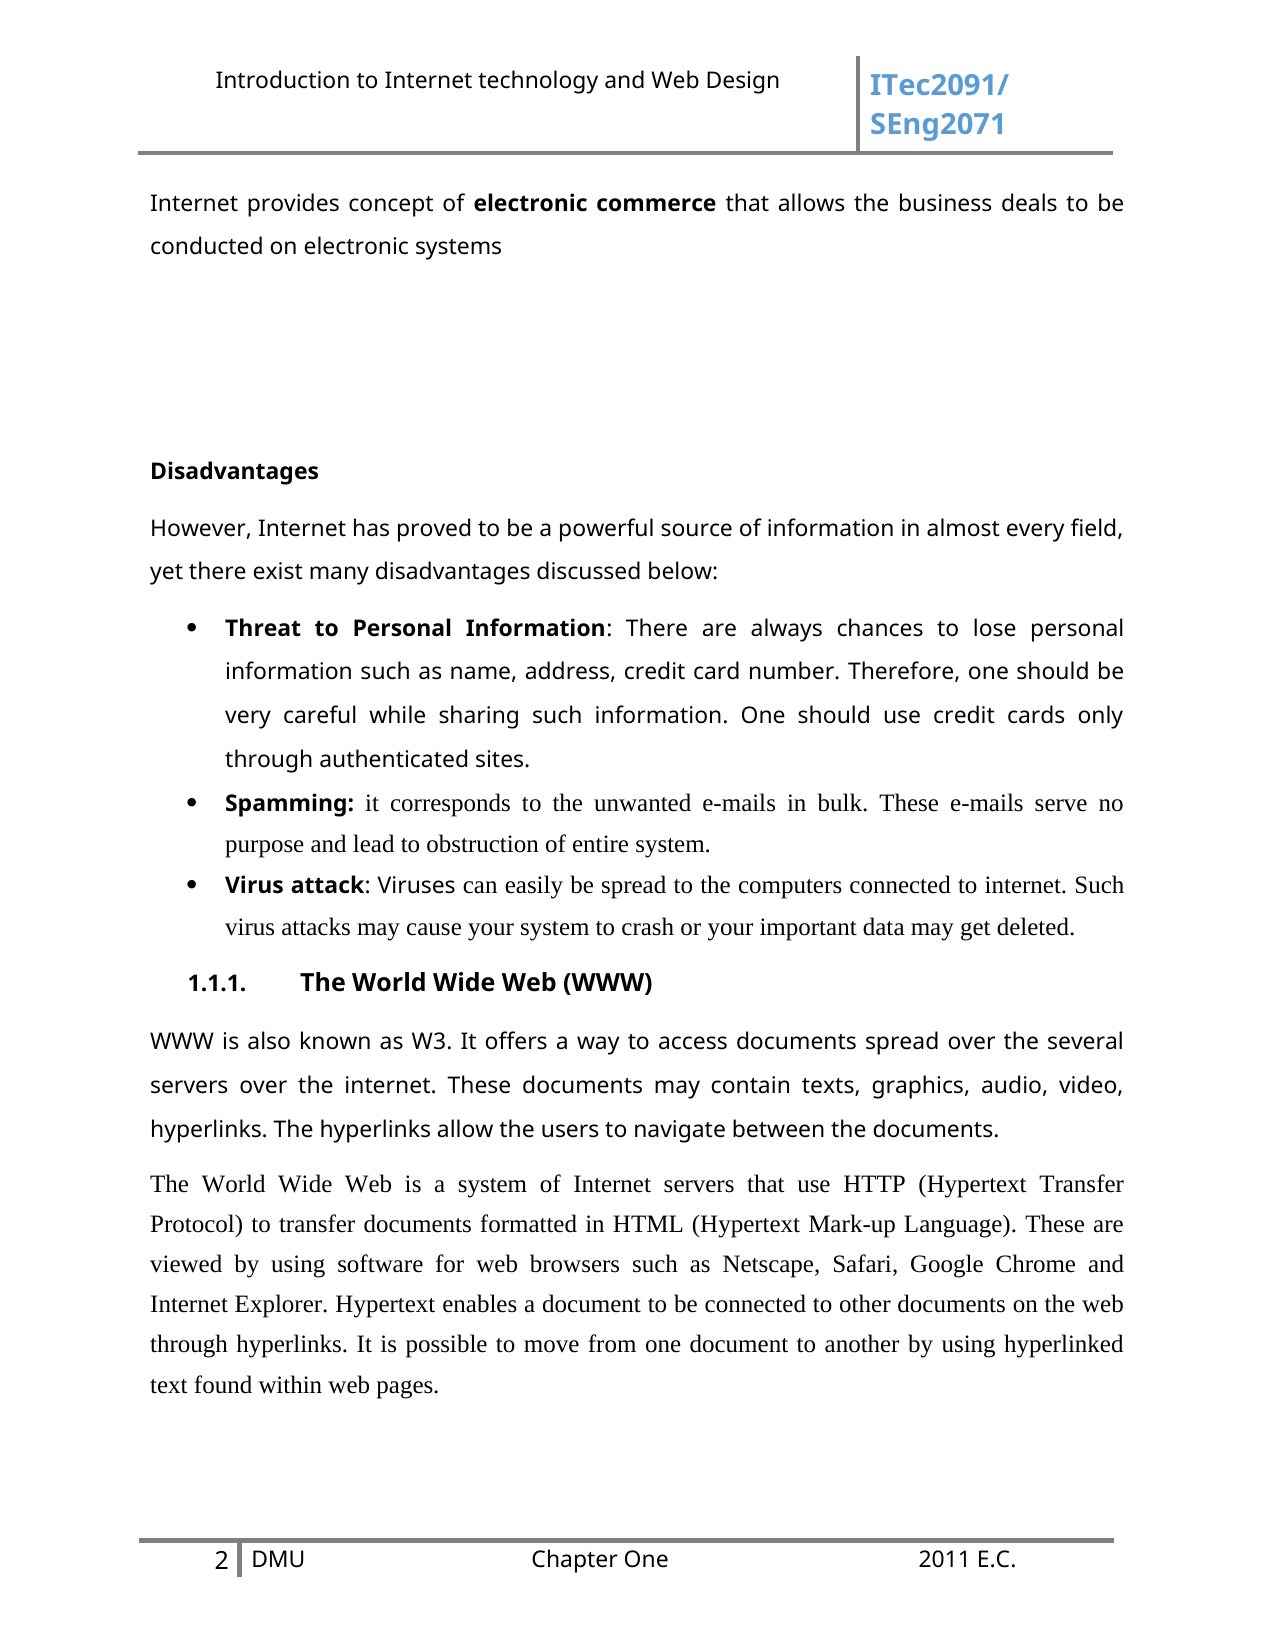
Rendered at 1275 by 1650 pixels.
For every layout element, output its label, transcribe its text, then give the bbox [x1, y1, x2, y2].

text WWW is also known as W3. It offers a way to access documents spread over the several servers over the internet. These documents may contain texts, graphics, audio, video, hyperlinks. The hyperlinks allow the users to navigate between the documents. [150, 1025, 1125, 1144]
text Internet provides concept of electronic commerce that allows the business deals to be conducted on electronic systems [150, 187, 1125, 262]
list Spamming: it corresponds to the unwanted e-mails in bulk. These e-mails serve no purpose and lead to obstruction of entire system. [187, 787, 1125, 858]
list Threat to Personal Information: There are always chances to lose personal information such as name, address, credit card number. Therefore, one should be very careful while sharing such information. One should use credit cards only through authenticated sites. [187, 612, 1125, 774]
text Disadvantages [150, 455, 1125, 487]
text The World Wide Web is a system of Internet servers that use HTTP (Hypertext Transfer Protocol) to transfer documents formatted in HTML (Hypertext Mark-up Language). These are viewed by using software for web browsers such as Netscape, Safari, Google Chrome and Internet Explorer. Hypertext enables a document to be connected to other documents on the web through hyperlinks. It is possible to move from one document to another by using hyperlinked text found within web pages. [150, 1169, 1125, 1398]
list Virus attack: Viruses can easily be spread to the computers connected to internet. Such virus attacks may cause your system to crash or your important data may get deleted. [187, 869, 1125, 941]
text However, Internet has proved to be a powerful source of information in almost every field, yet there exist many disadvantages discussed below: [150, 512, 1125, 587]
subtitle The World Wide Web (WWW) [187, 965, 1125, 999]
